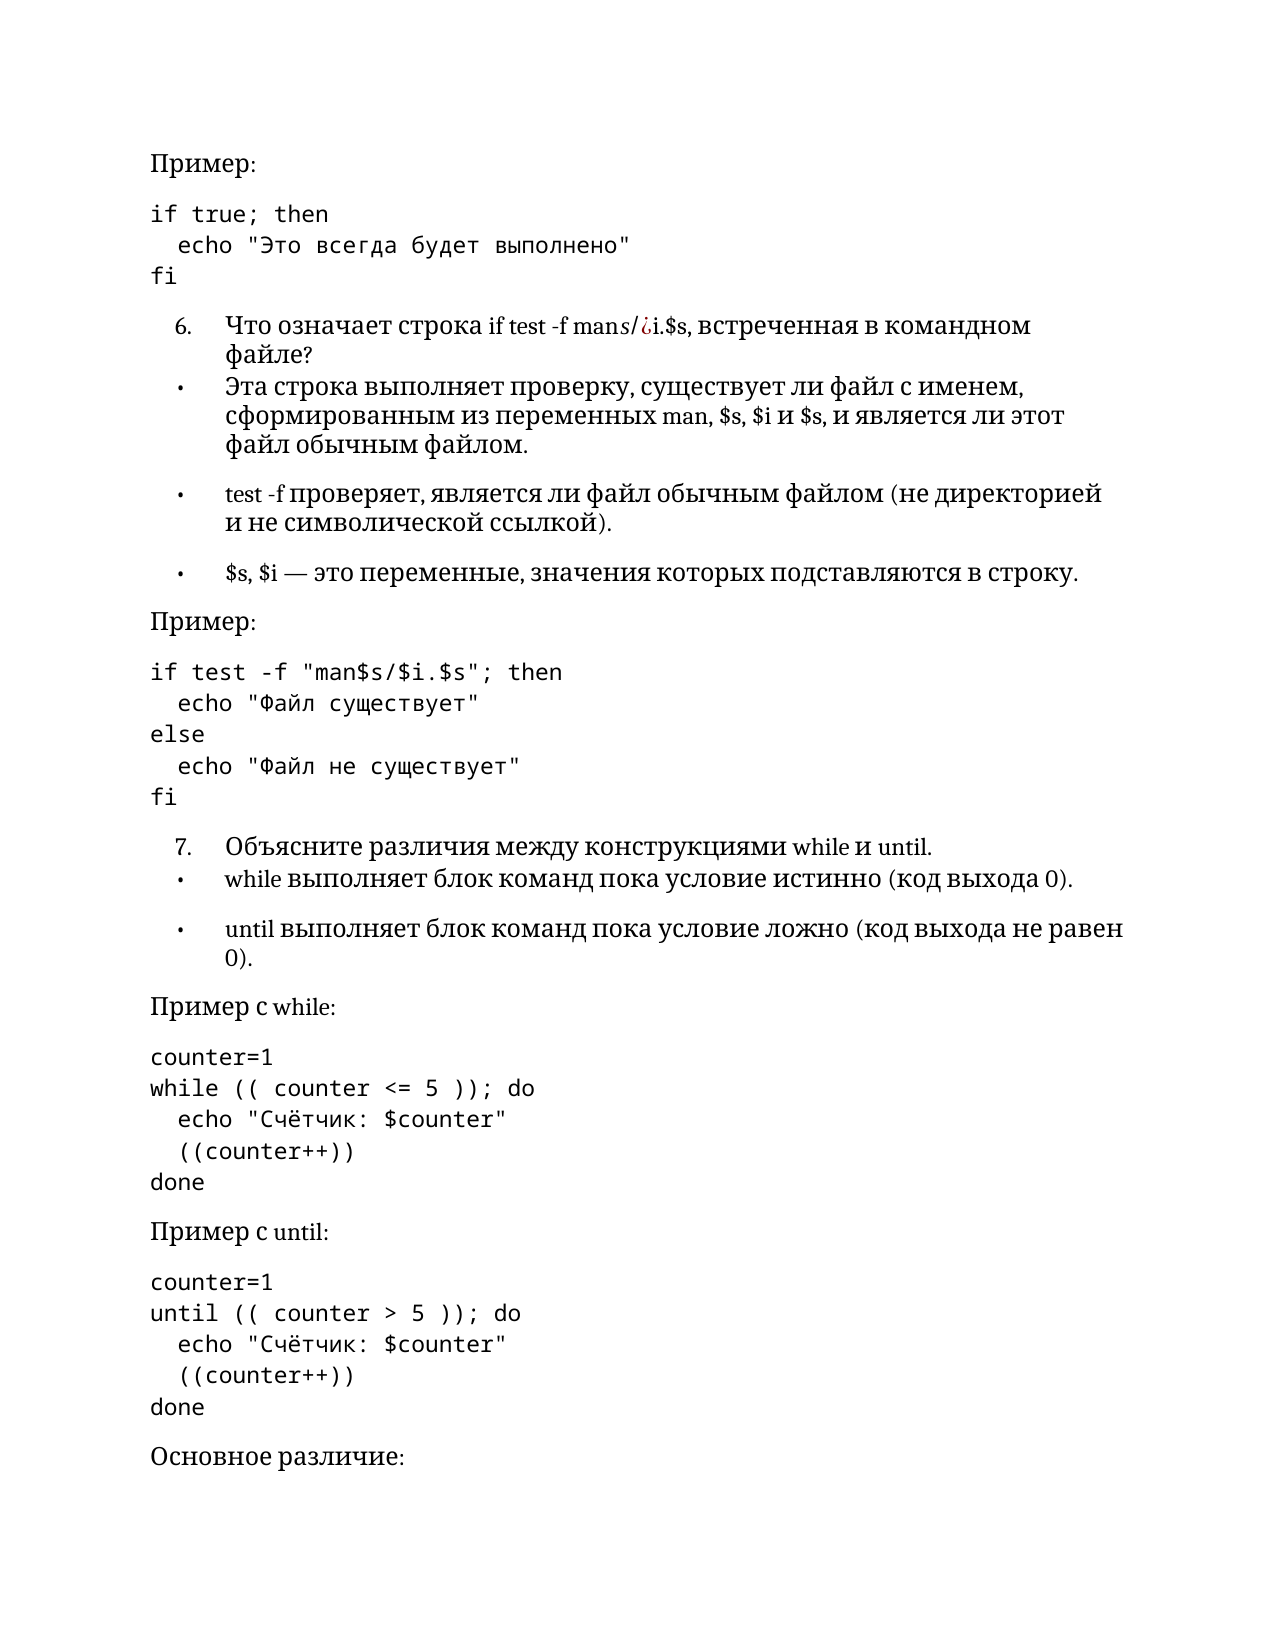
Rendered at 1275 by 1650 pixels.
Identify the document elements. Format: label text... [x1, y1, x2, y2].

text Пример: [150, 608, 1125, 637]
text Пример с until: [150, 1218, 1125, 1247]
list Что означает строка if test -f mani.$s, встреченная в командном файле? [175, 312, 1125, 369]
list Эта строка выполняет проверку, существует ли файл с именем, сформированным из переменных man, $s, $i и $s, и является ли этот файл обычным файлом. [175, 373, 1125, 459]
list while выполняет блок команд пока условие истинно (код выхода 0). [175, 865, 1125, 894]
text Пример: [150, 150, 1125, 179]
list $s, $i — это переменные, значения которых подставляются в строку. [175, 559, 1125, 587]
list test -f проверяет, является ли файл обычным файлом (не директорией и не символической ссылкой). [175, 480, 1125, 538]
list until выполняет блок команд пока условие ложно (код выхода не равен 0). [175, 915, 1125, 972]
text counter=1 while (( counter <= 5 )); do echo "Счётчик: $counter" ((counter++)) done [150, 1041, 1125, 1197]
list Объясните различия между конструкциями while и until. [175, 833, 1125, 862]
text if test -f "man$s/$i.$s"; then echo "Файл существует" else echo "Файл не существует" fi [150, 656, 1125, 812]
text counter=1 until (( counter > 5 )); do echo "Счётчик: $counter" ((counter++)) done [150, 1265, 1125, 1422]
text Пример с while: [150, 993, 1125, 1022]
text Основное различие: [150, 1442, 1125, 1471]
text if true; then echo "Это всегда будет выполнено" fi [150, 197, 1125, 291]
